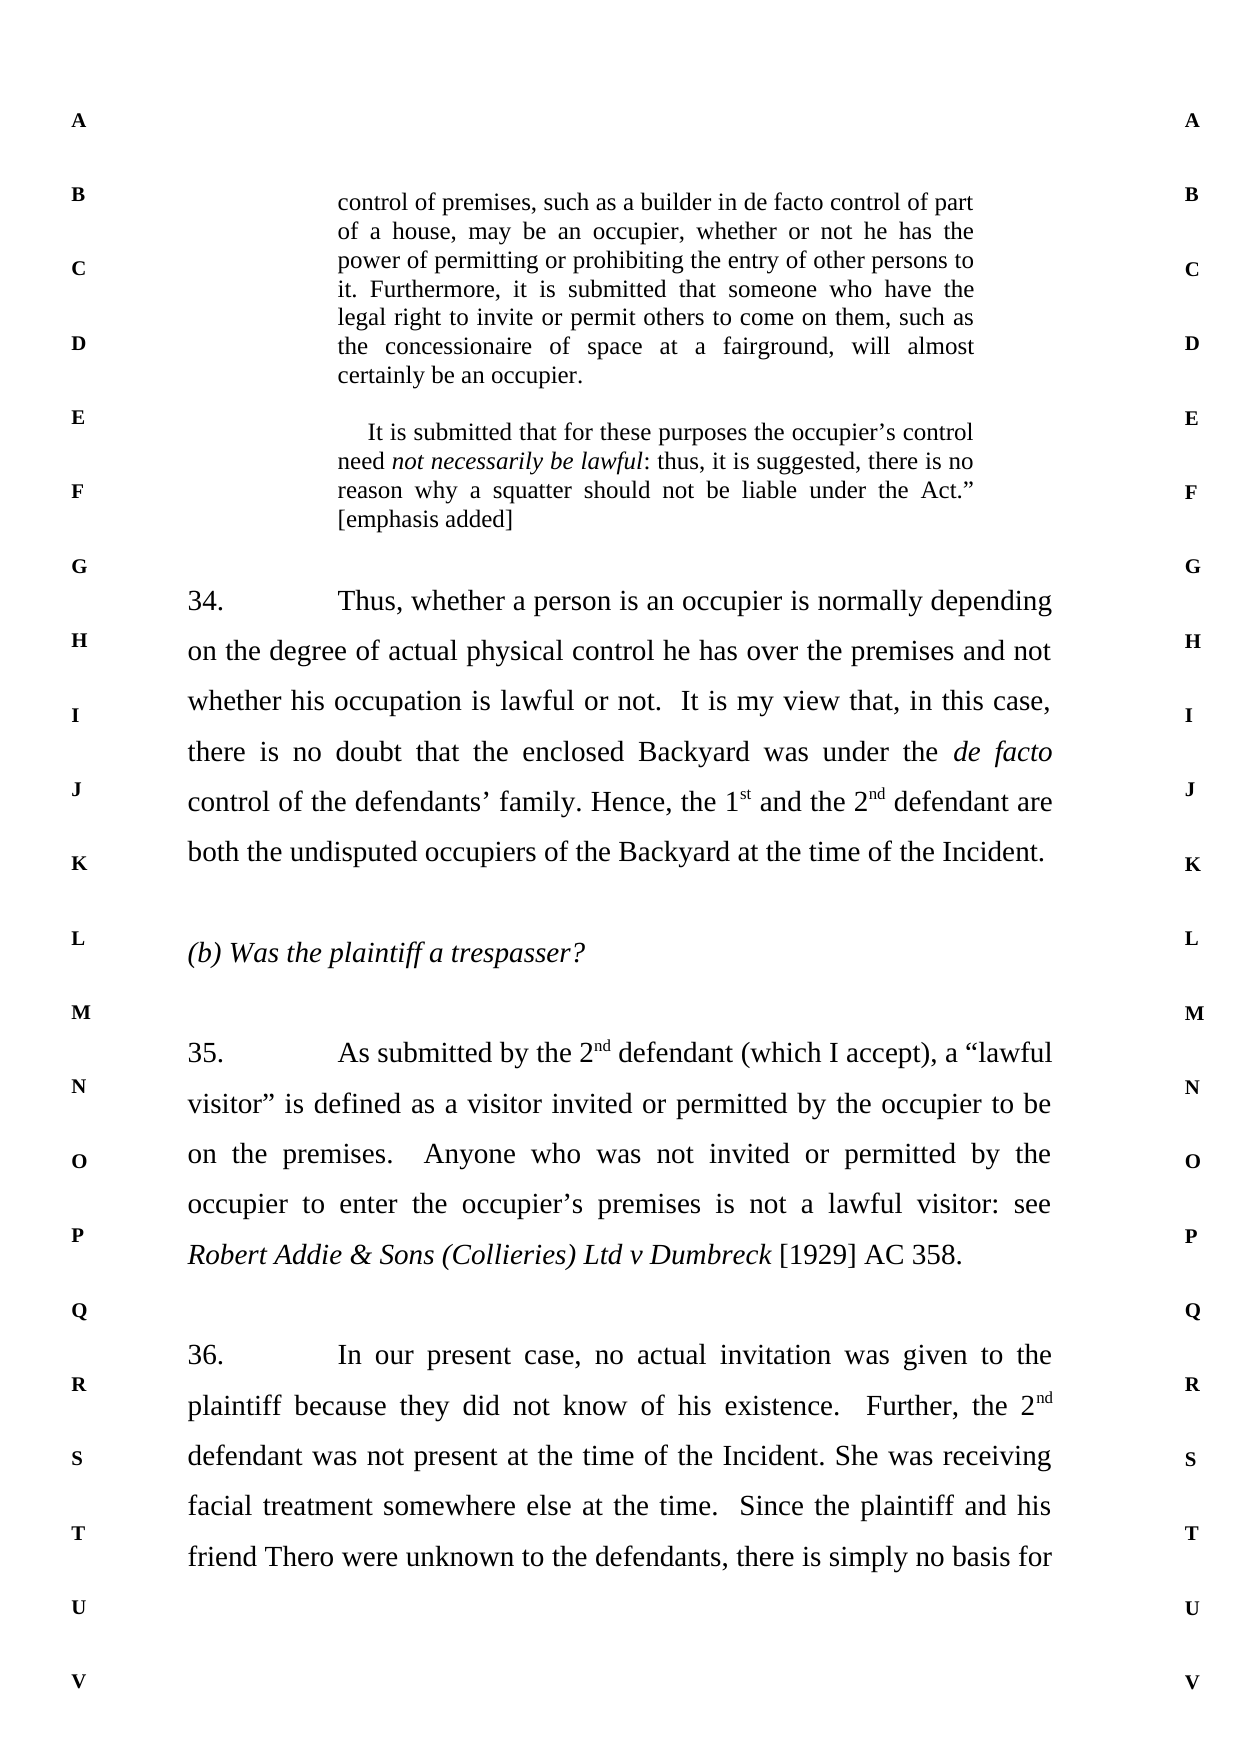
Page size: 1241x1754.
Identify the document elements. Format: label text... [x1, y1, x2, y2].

text (b) Was the plaintiff a trespasser? [187, 935, 1053, 968]
text 34. Thus, whether a person is an occupier is normally depending on the degree of actual physical control he has over the premises and not whether his occupation is lawful or not. It is my view that, in this case, there is no doubt that the enclosed Backyard was under the de facto control of the defendants’ family. Hence, the 1st and the 2nd defendant are both the undisputed occupiers of the Backyard at the time of the Incident. [187, 583, 1053, 868]
text 35. As submitted by the 2nd defendant (which I accept), a “lawful visitor” is defined as a visitor invited or permitted by the occupier to be on the premises. Anyone who was not invited or permitted by the occupier to enter the occupier’s premises is not a lawful visitor: see Robert Addie & Sons (Collieries) Ltd v Dumbreck [1929] AC 358. [187, 1036, 1053, 1270]
text It is submitted that for these purposes the occupier’s control need not necessarily be lawful: thus, it is suggested, there is no reason why a squatter should not be liable under the Act.” [emphasis added] [337, 417, 975, 532]
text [337, 187, 975, 389]
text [187, 1337, 1053, 1572]
